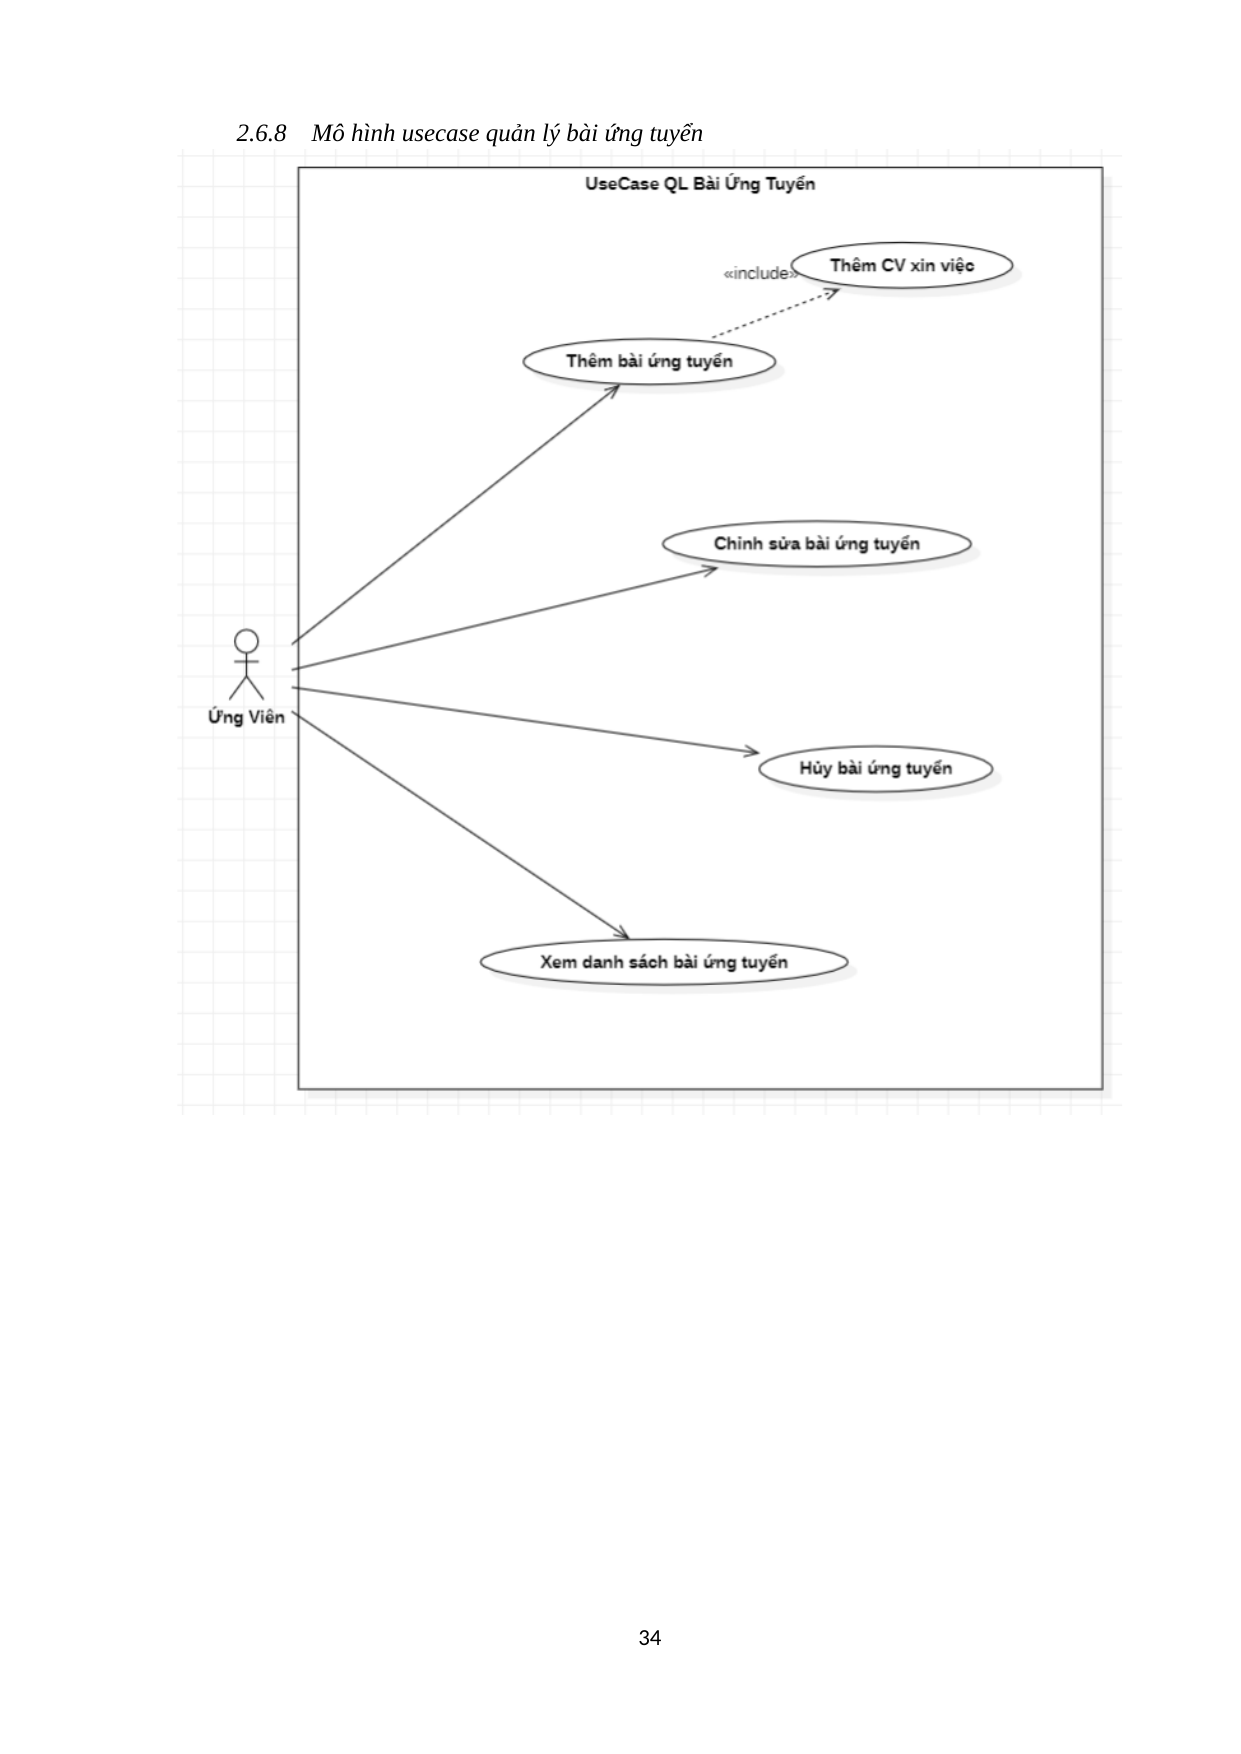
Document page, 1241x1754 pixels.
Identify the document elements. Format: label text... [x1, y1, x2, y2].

subtitle Mô hình usecase quản lý bài ứng tuyển [236, 118, 1122, 147]
picture [177, 149, 1123, 1115]
